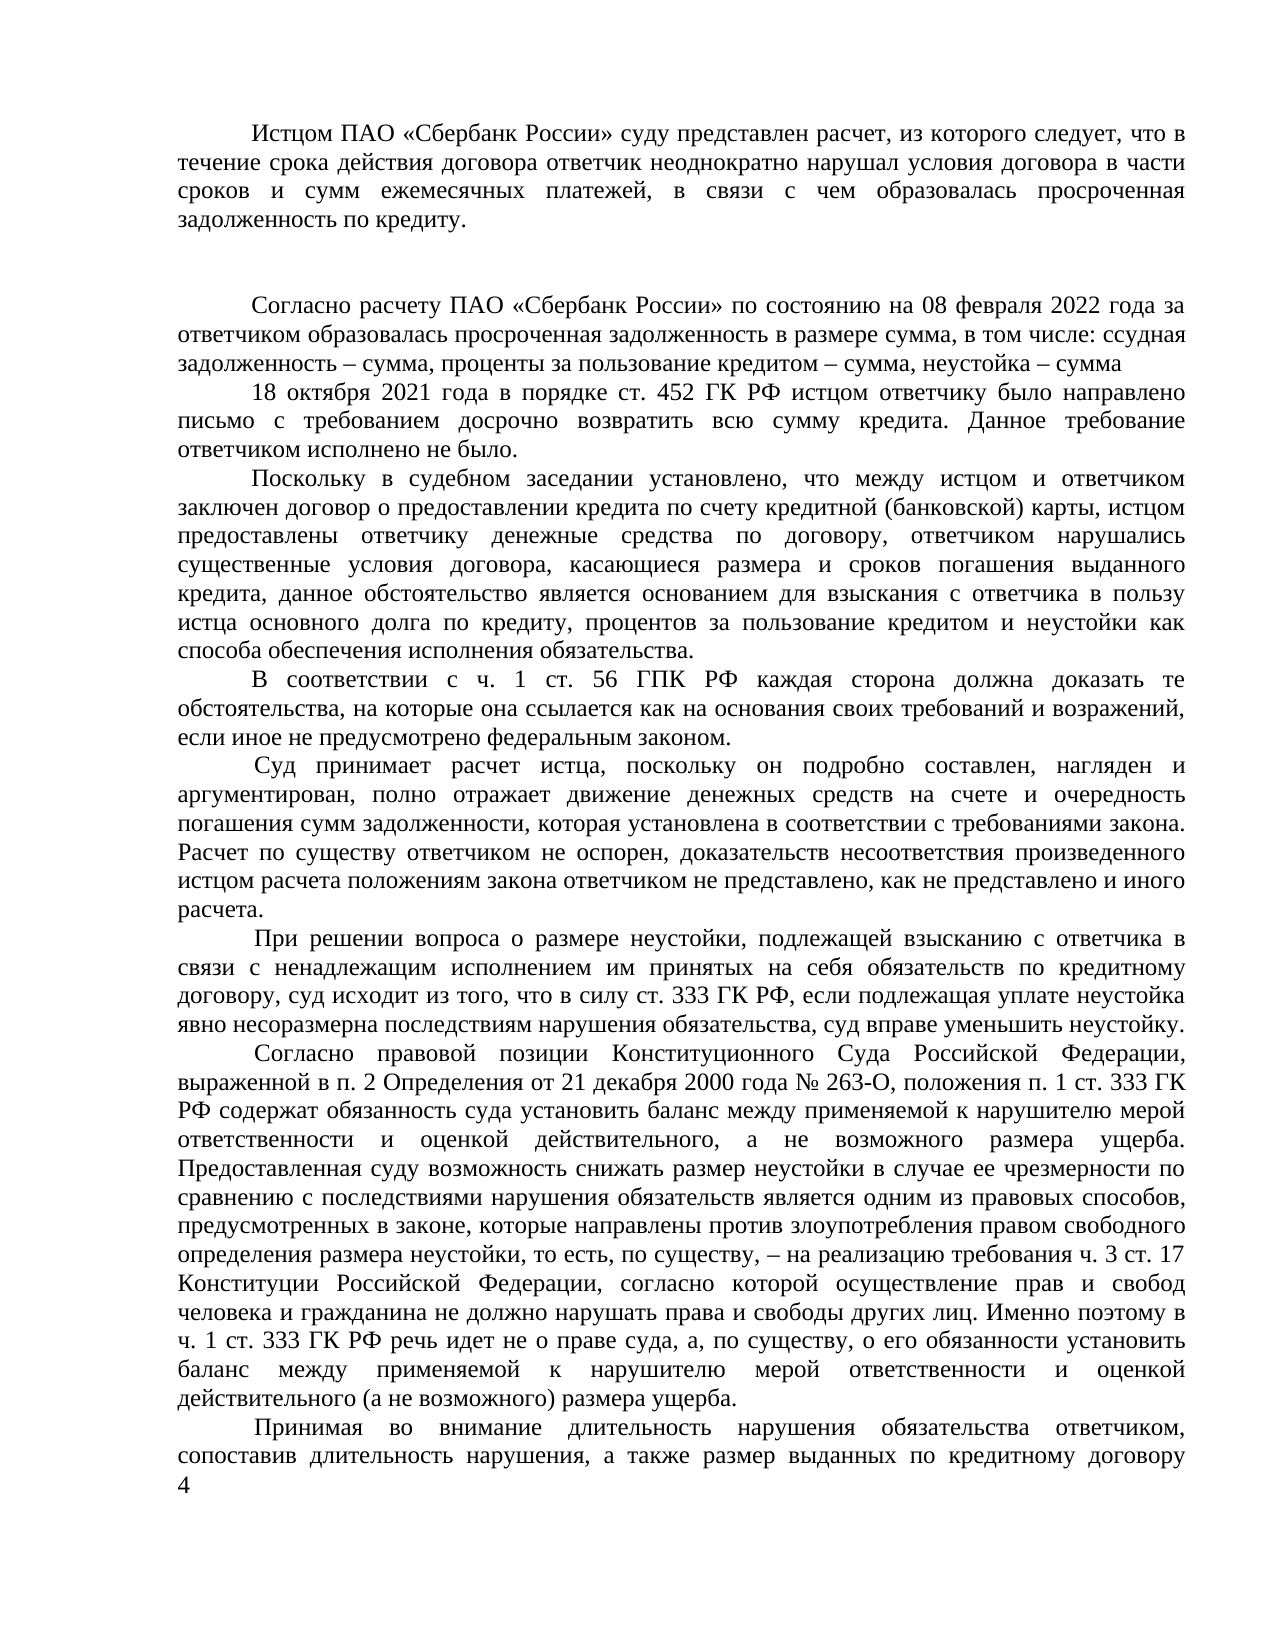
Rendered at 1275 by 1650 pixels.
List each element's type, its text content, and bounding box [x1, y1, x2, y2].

text 18 октября 2021 года в порядке ст. 452 ГК РФ истцом ответчику было направлено письмо с требованием досрочно возвратить всю сумму кредита. Данное требование ответчиком исполнено не было. [177, 377, 1186, 463]
text Суд принимает расчет истца, поскольку он подробно составлен, нагляден и аргументирован, полно отражает движение денежных средств на счете и очередность погашения сумм задолженности, которая установлена в соответствии с требованиями закона. Расчет по существу ответчиком не оспорен, доказательств несоответствия произведенного истцом расчета положениям закона ответчиком не представлено, как не представлено и иного расчета. [177, 751, 1186, 923]
text Согласно расчету ПАО «Сбербанк России» по состоянию на 08 февраля 2022 года за ответчиком образовалась просроченная задолженность в размере сумма, в том числе: ссудная задолженность – сумма, проценты за пользование кредитом – сумма, неустойка – сумма [177, 291, 1186, 377]
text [177, 1412, 1186, 1469]
text При решении вопроса о размере неустойки, подлежащей взысканию с ответчика в связи с ненадлежащим исполнением им принятых на себя обязательств по кредитному договору, суд исходит из того, что в силу ст. 333 ГК РФ, если подлежащая уплате неустойка явно несоразмерна последствиям нарушения обязательства, суд вправе уменьшить неустойку. [177, 923, 1186, 1038]
text Согласно правовой позиции Конституционного Суда Российской Федерации, выраженной в п. 2 Определения от 21 декабря 2000 года № 263-О, положения п. 1 ст. 333 ГК РФ содержат обязанность суда установить баланс между применяемой к нарушителю мерой ответственности и оценкой действительного, а не возможного размера ущерба. Предоставленная суду возможность снижать размер неустойки в случае ее чрезмерности по сравнению с последствиями нарушения обязательств является одним из правовых способов, предусмотренных в законе, которые направлены против злоупотребления правом свободного определения размера неустойки, то есть, по существу, – на реализацию требования ч. 3 ст. 17 Конституции Российской Федерации, согласно которой осуществление прав и свобод человека и гражданина не должно нарушать права и свободы других лиц. Именно поэтому в ч. 1 ст. 333 ГК РФ речь идет не о праве суда, а, по существу, о его обязанности установить баланс между применяемой к нарушителю мерой ответственности и оценкой действительного (а не возможного) размера ущерба. [177, 1038, 1186, 1412]
text В соответствии с ч. 1 ст. 56 ГПК РФ каждая сторона должна доказать те обстоятельства, на которые она ссылается как на основания своих требований и возражений, если иное не предусмотрено федеральным законом. [177, 664, 1186, 751]
text Истцом ПАО «Сбербанк России» суду представлен расчет, из которого следует, что в течение срока действия договора ответчик неоднократно нарушал условия договора в части сроков и сумм ежемесячных платежей, в связи с чем образовалась просроченная задолженность по кредиту. [177, 118, 1186, 233]
text Поскольку в судебном заседании установлено, что между истцом и ответчиком заключен договор о предоставлении кредита по счету кредитной (банковской) карты, истцом предоставлены ответчику денежные средства по договору, ответчиком нарушались существенные условия договора, касающиеся размера и сроков погашения выданного кредита, данное обстоятельство является основанием для взыскания с ответчика в пользу истца основного долга по кредиту, процентов за пользование кредитом и неустойки как способа обеспечения исполнения обязательства. [177, 463, 1186, 664]
